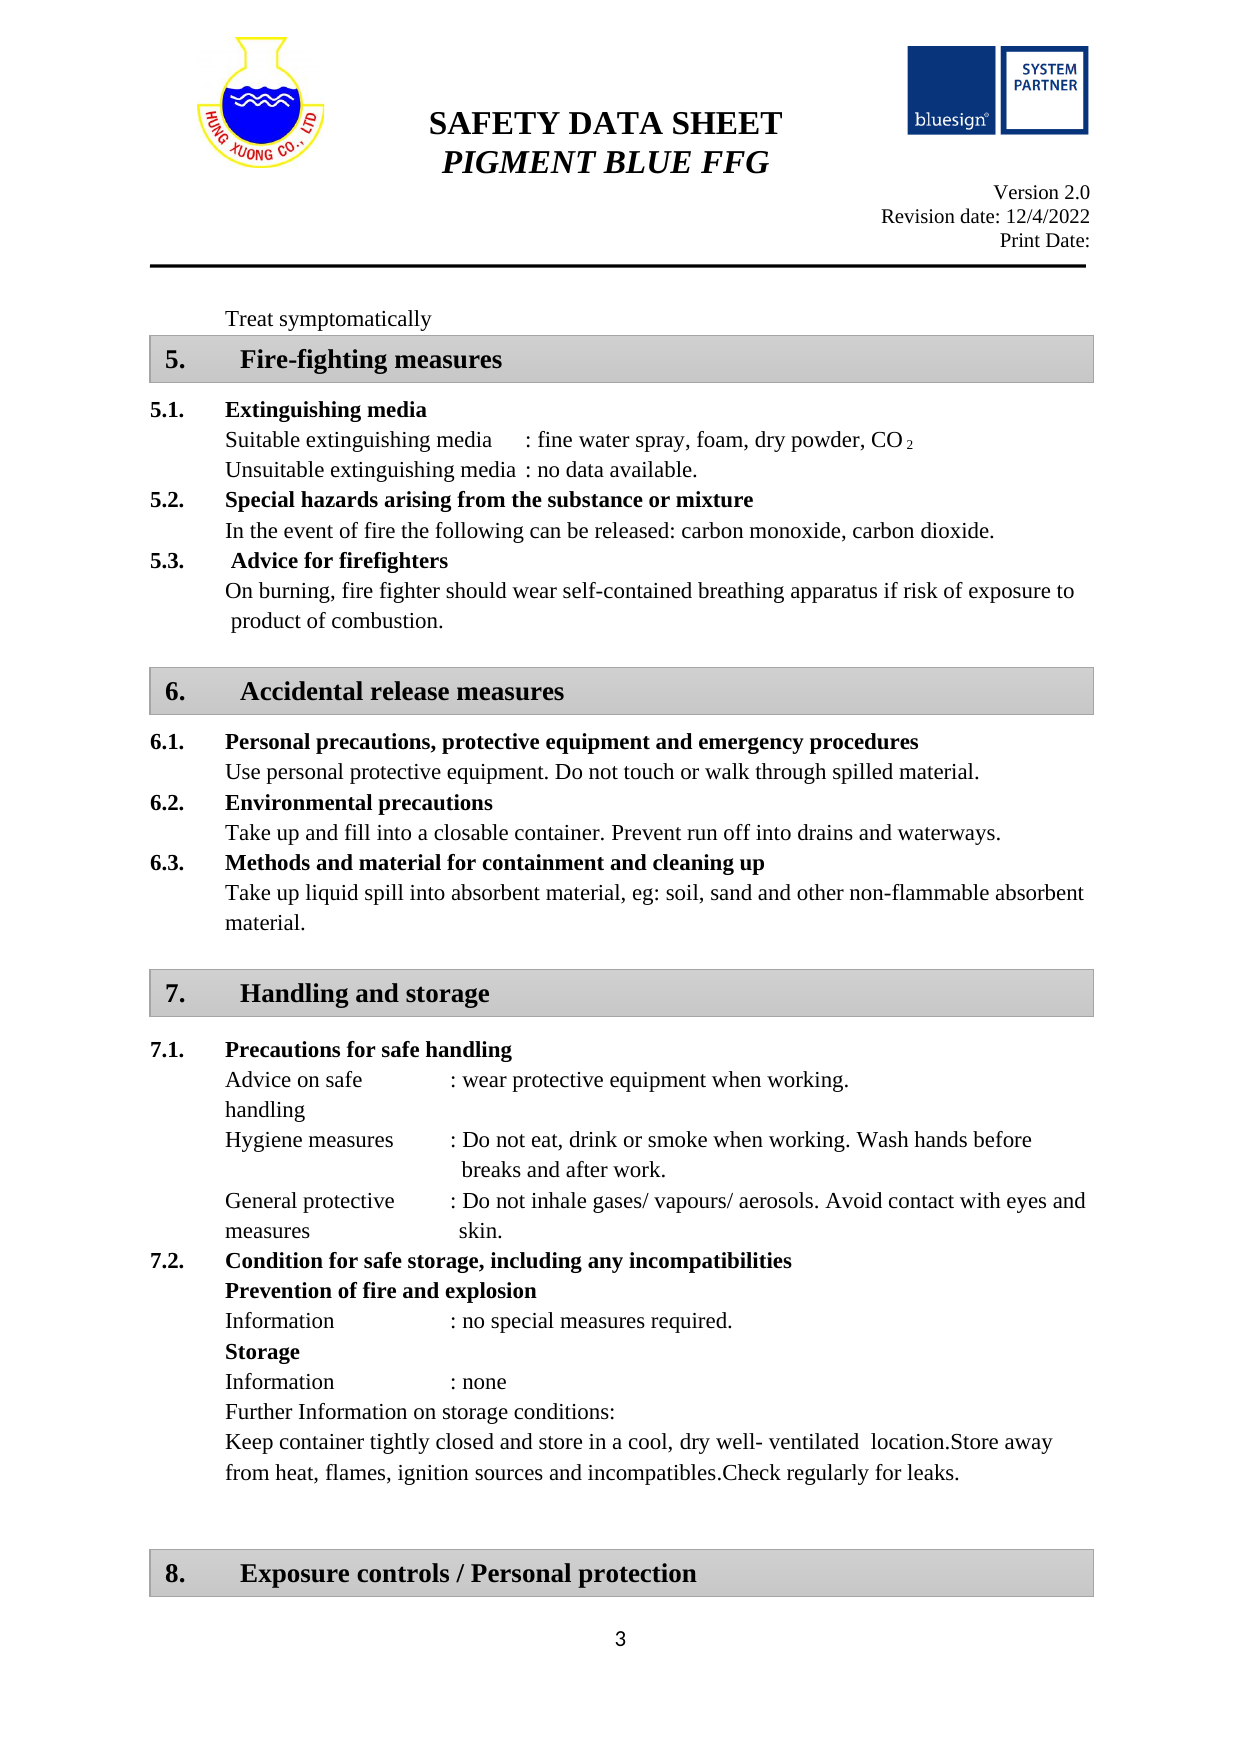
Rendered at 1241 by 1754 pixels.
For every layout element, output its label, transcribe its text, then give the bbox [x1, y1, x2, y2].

text Further Information on storage conditions: [150, 1398, 1090, 1424]
text Hygiene measures : Do not eat, drink or smoke when working. Wash hands before [150, 1126, 1090, 1153]
text Suitable extinguishing media : fine water spray, foam, dry powder, CO 2 [175, 426, 1090, 452]
text 5.2. Special hazards arising from the substance or mixture [150, 486, 1090, 513]
text 6.1. Personal precautions, protective equipment and emergency procedures [150, 728, 1090, 754]
picture [907, 46, 1089, 135]
text material. [150, 909, 1090, 936]
text Information : none [150, 1368, 1090, 1394]
text General protective : Do not inhale gases/ vapours/ aerosols. Avoid contact with eyes and [150, 1187, 1090, 1213]
text Keep container tightly closed and store in a cool, dry well- ventilated location.Store away from heat, flames, ignition sources and incompatibles.Check regularly for leaks. [225, 1428, 1090, 1485]
text Unsuitable extinguishing media : no data available. [150, 456, 1090, 483]
text Treat symptomatically [150, 305, 1090, 332]
text measures skin. [150, 1217, 1090, 1243]
text 7.2. Condition for safe storage, including any incompatibilities [150, 1247, 1090, 1273]
text Advice on safe : wear protective equipment when working. [150, 1066, 1090, 1092]
text 6.2. Environmental precautions [150, 788, 1090, 815]
text In the event of fire the following can be released: carbon monoxide, carbon dioxide. [150, 517, 1090, 543]
text On burning, fire fighter should wear self-contained breathing apparatus if risk of exposure to [150, 577, 1090, 603]
picture [197, 37, 325, 168]
text Storage [150, 1338, 1090, 1364]
text breaks and after work. [150, 1157, 1090, 1183]
text Information : no special measures required. [150, 1308, 1090, 1334]
text 5.3. Advice for firefighters [150, 547, 1090, 573]
text Take up and fill into a closable container. Prevent run off into drains and waterways. [150, 819, 1090, 845]
text Prevention of fire and explosion [150, 1277, 1090, 1304]
text handling [150, 1096, 1090, 1122]
text 6.3. Methods and material for containment and cleaning up [150, 849, 1090, 875]
text Use personal protective equipment. Do not touch or walk through spilled material. [150, 758, 1090, 785]
text 5.1. Extinguishing media [150, 396, 1090, 422]
text 7.1. Precautions for safe handling [150, 1036, 1090, 1062]
text product of combustion. [150, 607, 1090, 634]
text Take up liquid spill into absorbent material, eg: soil, sand and other non-flammable absorbent [150, 879, 1090, 906]
